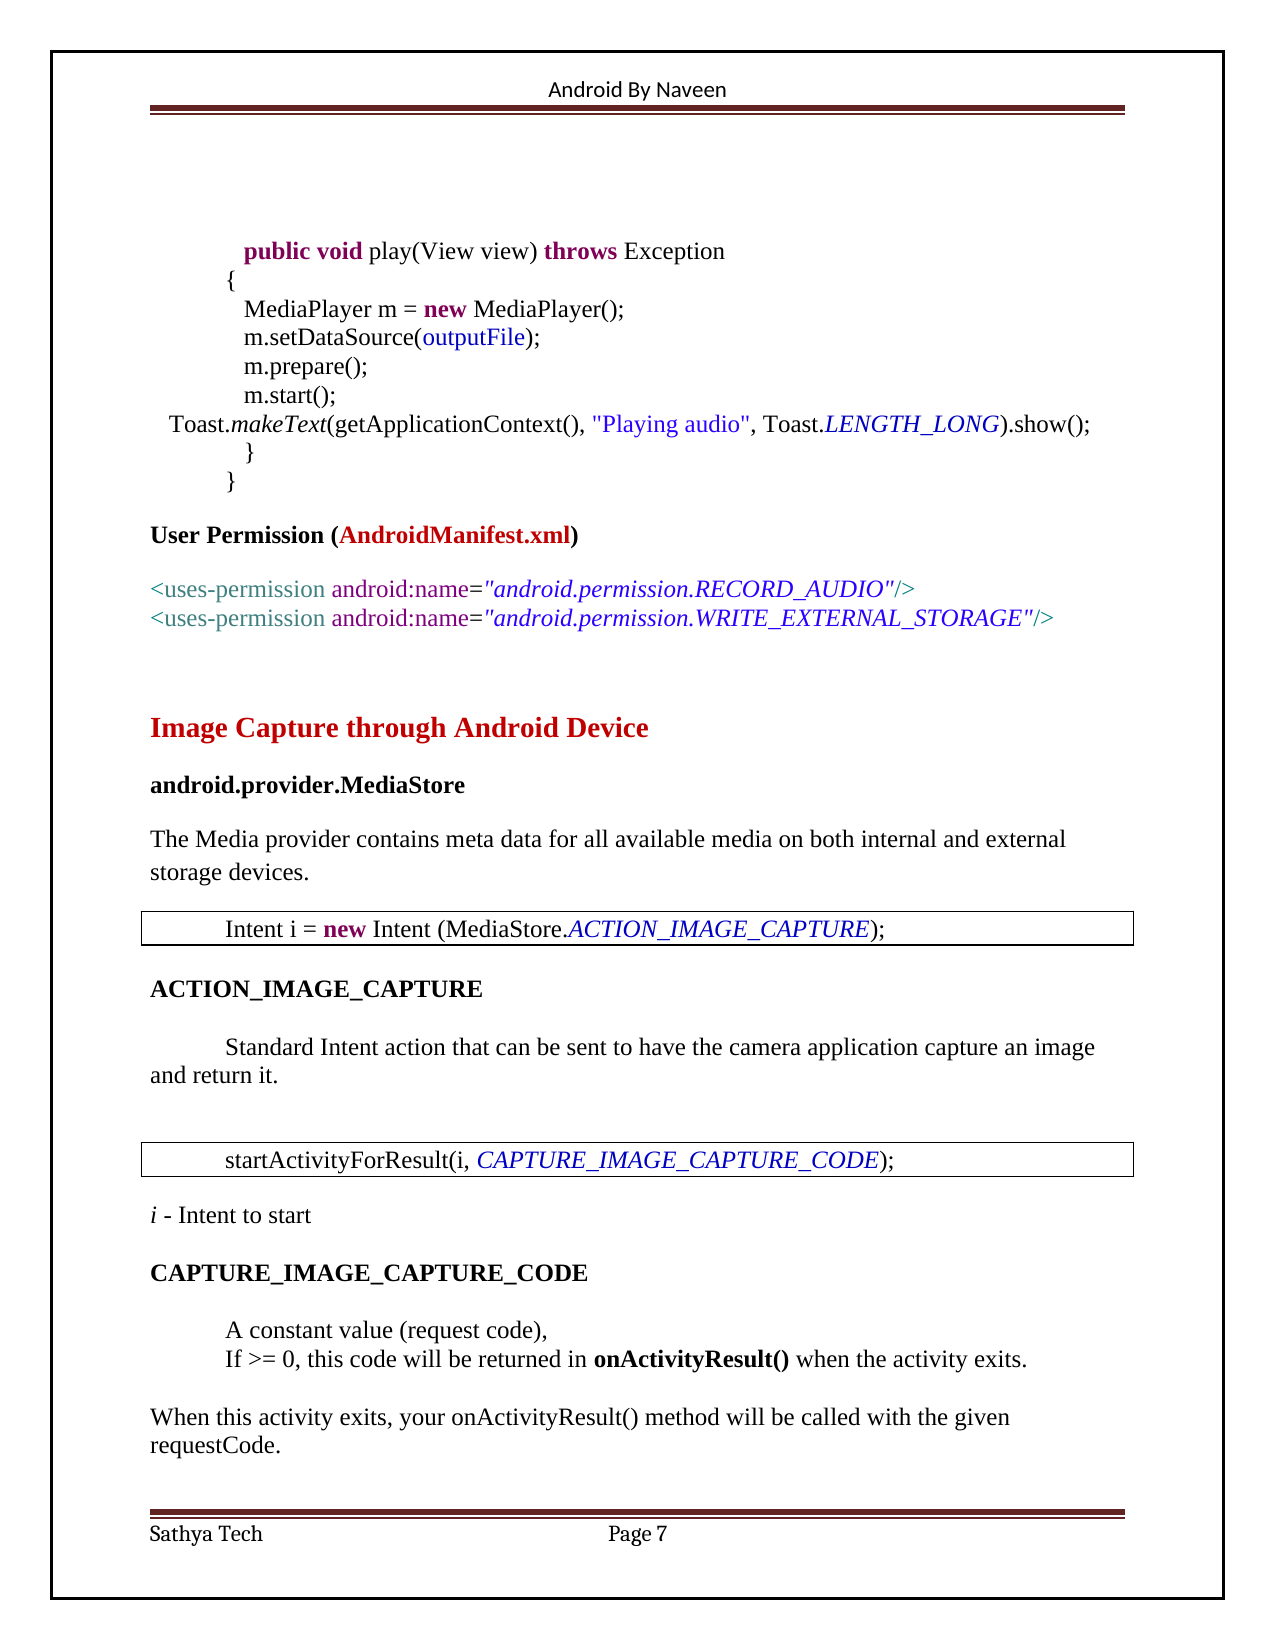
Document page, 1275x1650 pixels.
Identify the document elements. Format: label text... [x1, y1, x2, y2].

text m.start(); [150, 380, 1125, 409]
text <uses-permission android:name="android.permission.WRITE_EXTERNAL_STORAGE"/> [150, 603, 1125, 631]
text A constant value (request code), [150, 1315, 1125, 1344]
text User Permission (AndroidManifest.xml) [150, 520, 1125, 549]
text Intent i = new Intent (MediaStore.ACTION_IMAGE_CAPTURE); [142, 912, 1133, 944]
text android.provider.MediaStore [150, 770, 1125, 798]
text m.prepare(); [150, 351, 1125, 380]
text Standard Intent action that can be sent to have the camera application capture an image and return it. [150, 1032, 1125, 1089]
text m.setDataSource(outputFile); [150, 322, 1125, 351]
text MediaPlayer m = new MediaPlayer(); [150, 294, 1125, 322]
text CAPTURE_IMAGE_CAPTURE_CODE [150, 1258, 1125, 1287]
text i - Intent to start [150, 1200, 1125, 1229]
text If >= 0, this code will be returned in onActivityResult() when the activity exits. [150, 1344, 1125, 1373]
text startActivityForResult(i, CAPTURE_IMAGE_CAPTURE_CODE); [142, 1143, 1133, 1176]
text public void play(View view) throws Exception [150, 236, 1125, 265]
text Toast.makeText(getApplicationContext(), "Playing audio", Toast.LENGTH_LONG).show(); [150, 409, 1125, 437]
text { [150, 265, 1125, 294]
text } [150, 466, 1125, 495]
text When this activity exits, your onActivityResult() method will be called with the given requestCode. [150, 1402, 1125, 1459]
text ACTION_IMAGE_CAPTURE [150, 974, 1125, 1003]
text } [150, 437, 1125, 466]
text Image Capture through Android Device [150, 710, 1125, 744]
text <uses-permission android:name="android.permission.RECORD_AUDIO"/> [150, 574, 1125, 603]
text The Media provider contains meta data for all available media on both internal and external storage devices. [150, 824, 1125, 885]
